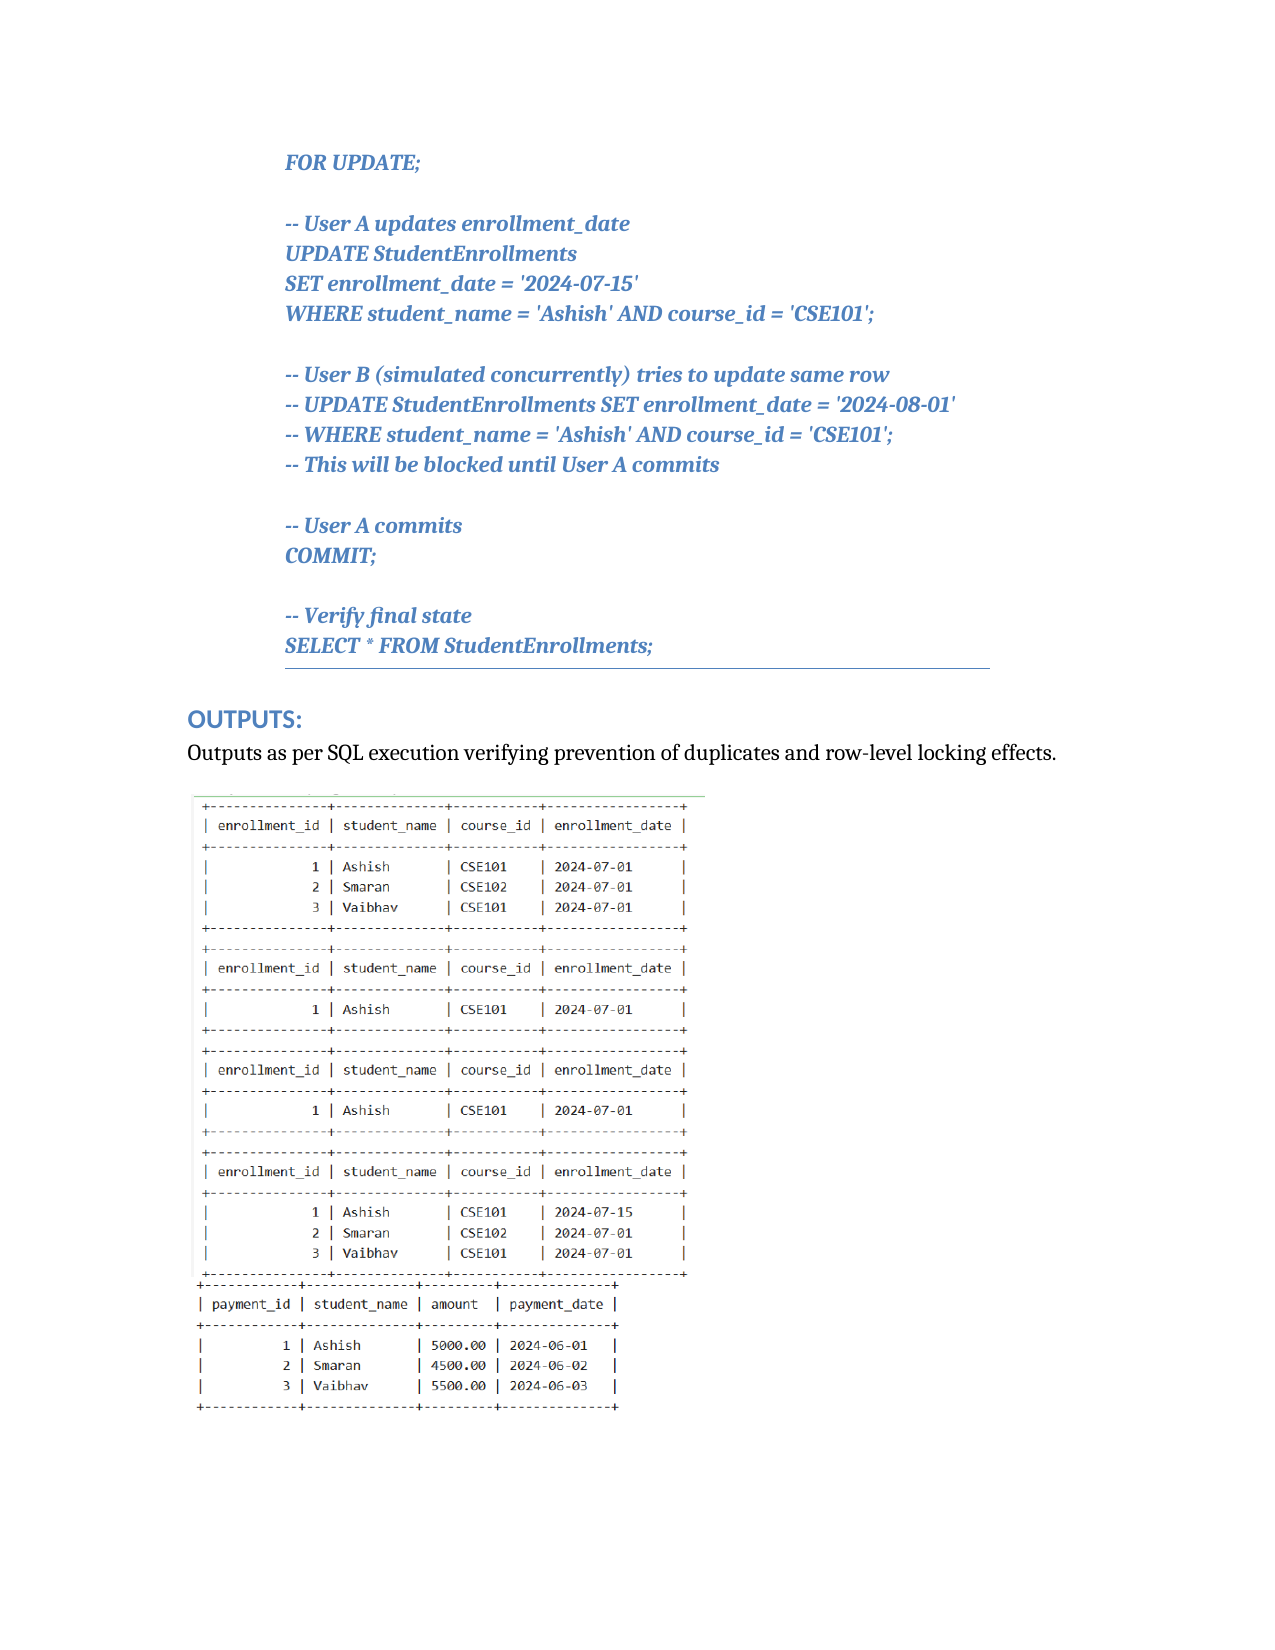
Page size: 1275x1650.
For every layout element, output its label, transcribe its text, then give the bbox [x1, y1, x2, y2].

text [285, 150, 990, 668]
picture [187, 791, 717, 1413]
subtitle OUTPUTS: [187, 702, 1087, 735]
text Outputs as per SQL execution verifying prevention of duplicates and row-level locking effects. [187, 740, 1087, 766]
